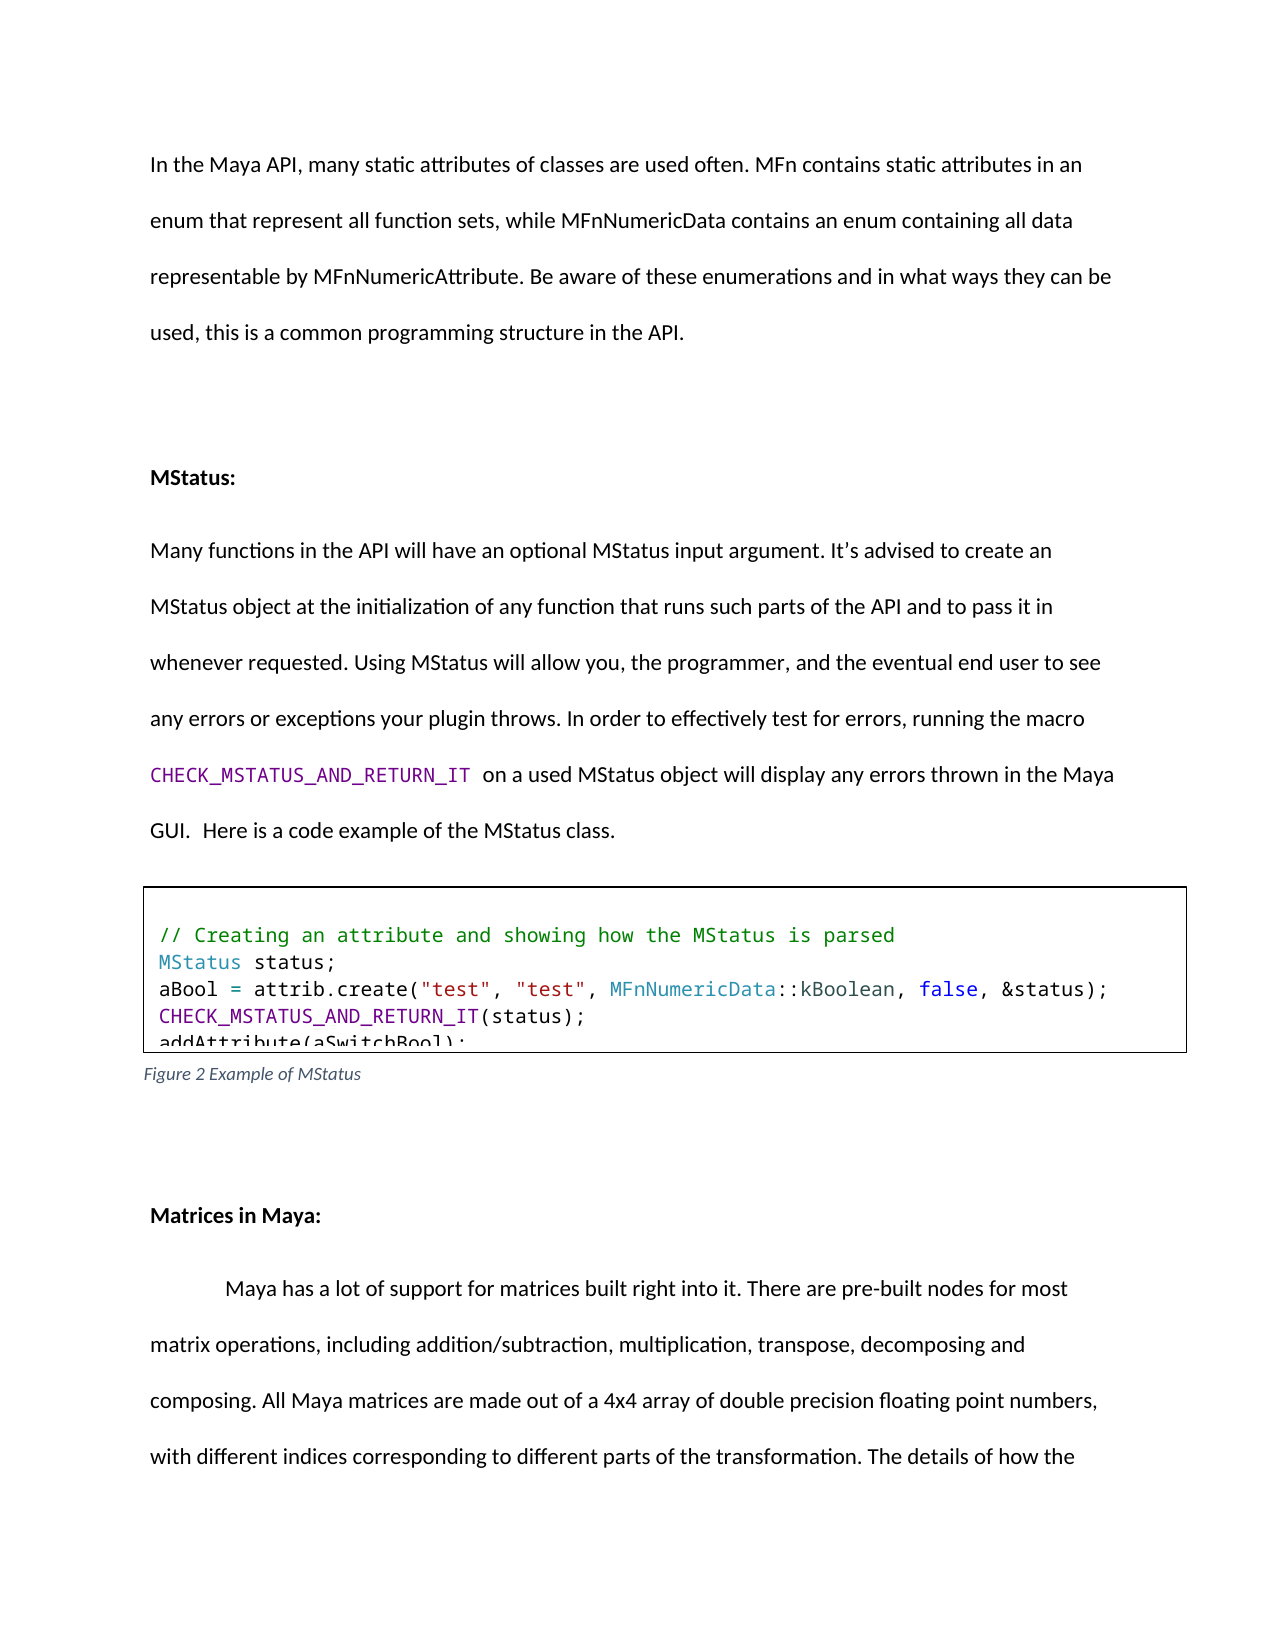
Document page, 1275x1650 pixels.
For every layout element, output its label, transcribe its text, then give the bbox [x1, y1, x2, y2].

text In the Maya API, many static attributes of classes are used often. MFn contains static attributes in an enum that represent all function sets, while MFnNumericData contains an enum containing all data representable by MFnNumericAttribute. Be aware of these enumerations and in what ways they can be used, this is a common programming structure in the API. [150, 150, 1125, 346]
text MStatus: [150, 463, 1125, 492]
text Matrices in Maya: [150, 1201, 1125, 1229]
text Many functions in the API will have an optional MStatus input argument. It’s advised to create an MStatus object at the initialization of any function that runs such parts of the API and to pass it in whenever requested. Using MStatus will allow you, the programmer, and the eventual end user to see any errors or exceptions your plugin throws. In order to effectively test for errors, running the macro CHECK_MSTATUS_AND_RETURN_IT on a used MStatus object will display any errors thrown in the Maya GUI. Here is a code example of the MStatus class. [150, 536, 1125, 845]
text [150, 1274, 1125, 1470]
